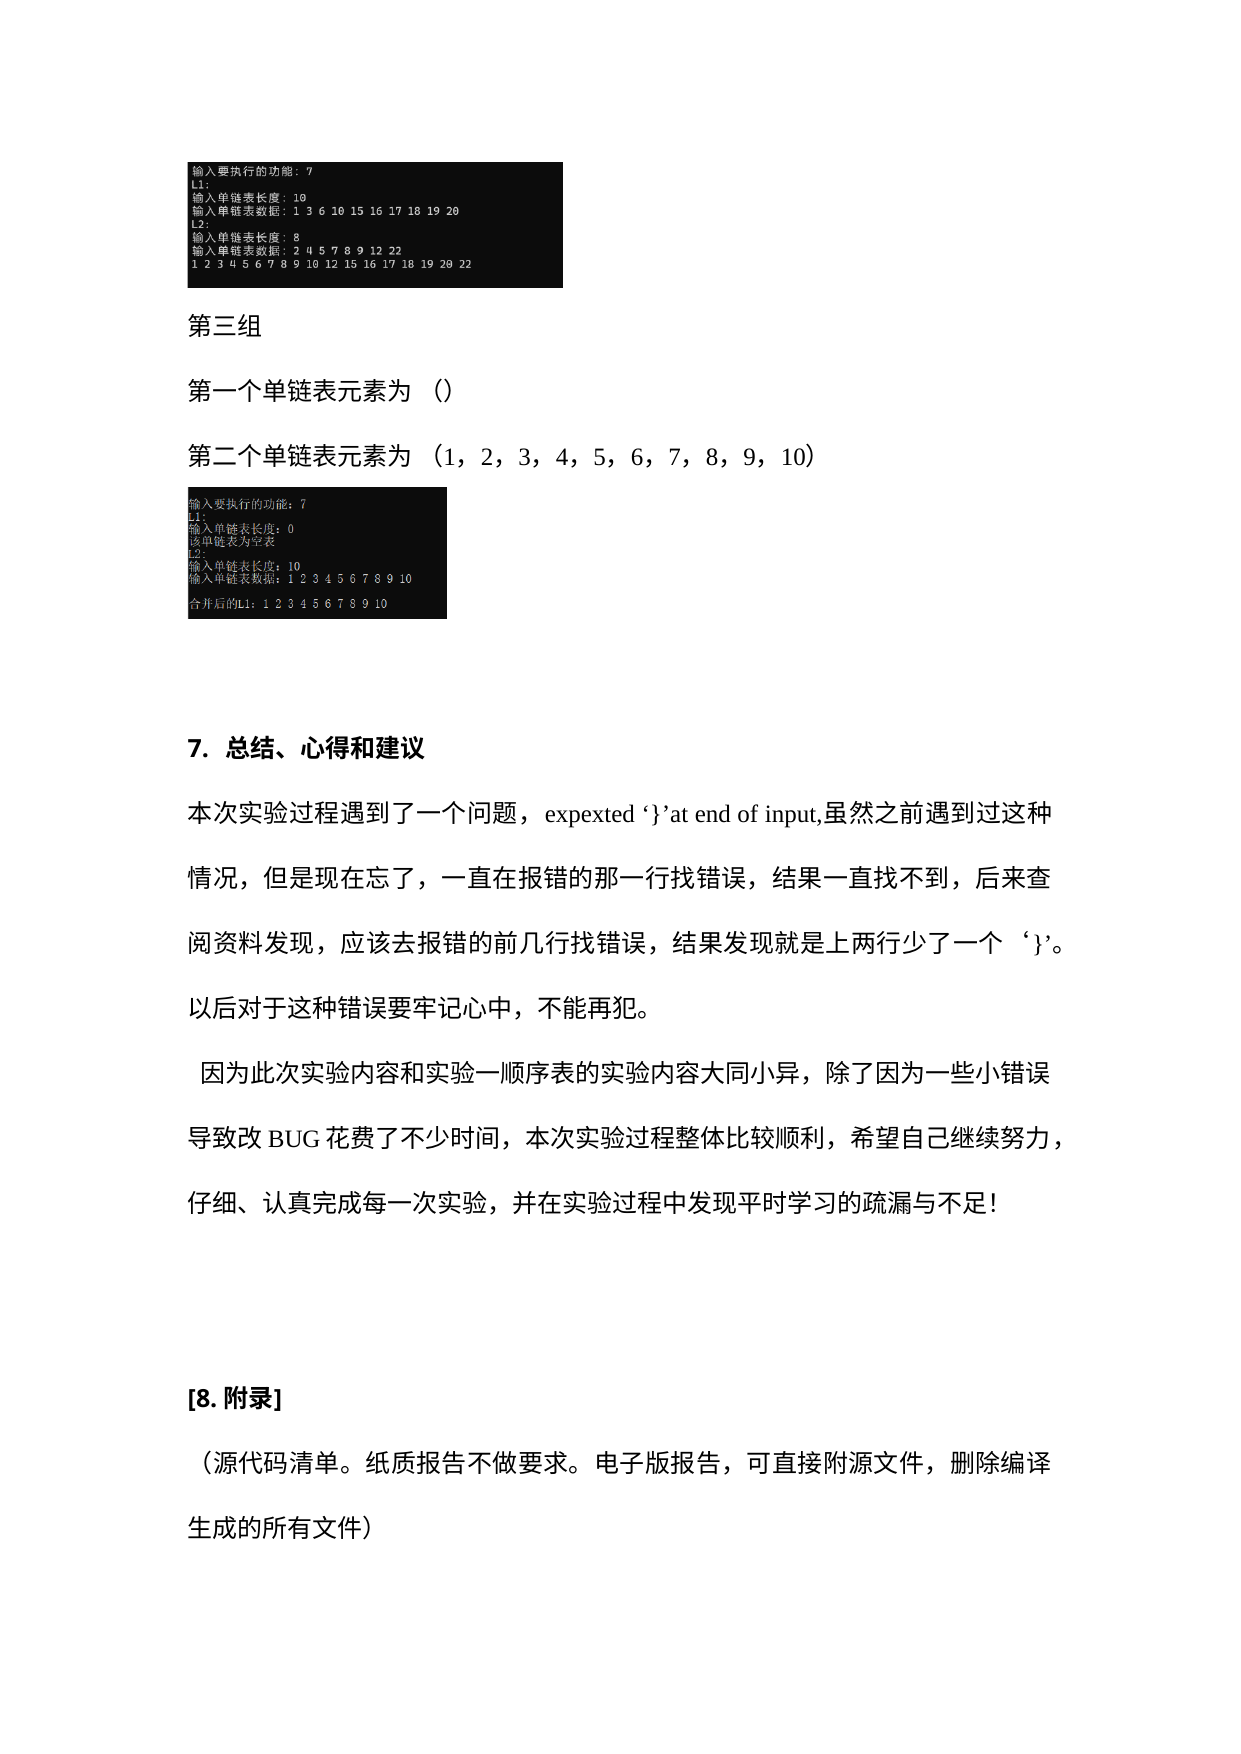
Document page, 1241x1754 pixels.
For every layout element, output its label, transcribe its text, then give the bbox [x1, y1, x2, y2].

text 第一个单链表元素为 （） [187, 357, 1053, 422]
text [8. 附录] [187, 1364, 1053, 1429]
text 因为此次实验内容和实验一顺序表的实验内容大同小异，除了因为一些小错误导致改BUG花费了不少时间，本次实验过程整体比较顺利，希望自己继续努力，仔细、认真完成每一次实验，并在实验过程中发现平时学习的疏漏与不足！ [187, 1039, 1053, 1234]
picture [187, 487, 447, 619]
text 第三组 [187, 292, 1053, 357]
text （源代码清单。纸质报告不做要求。电子版报告，可直接附源文件，删除编译生成的所有文件） [187, 1429, 1053, 1559]
text 本次实验过程遇到了一个问题，expexted ‘}’at end of input,虽然之前遇到过这种情况，但是现在忘了，一直在报错的那一行找错误，结果一直找不到，后来查阅资料发现，应该去报错的前几行找错误，结果发现就是上两行少了一个‘}’。以后对于这种错误要牢记心中，不能再犯。 [187, 779, 1053, 1039]
text 第二个单链表元素为 （1，2，3，4，5，6，7，8，9，10） [187, 422, 1053, 487]
list 总结、心得和建议 [187, 714, 1053, 779]
picture [187, 162, 563, 288]
